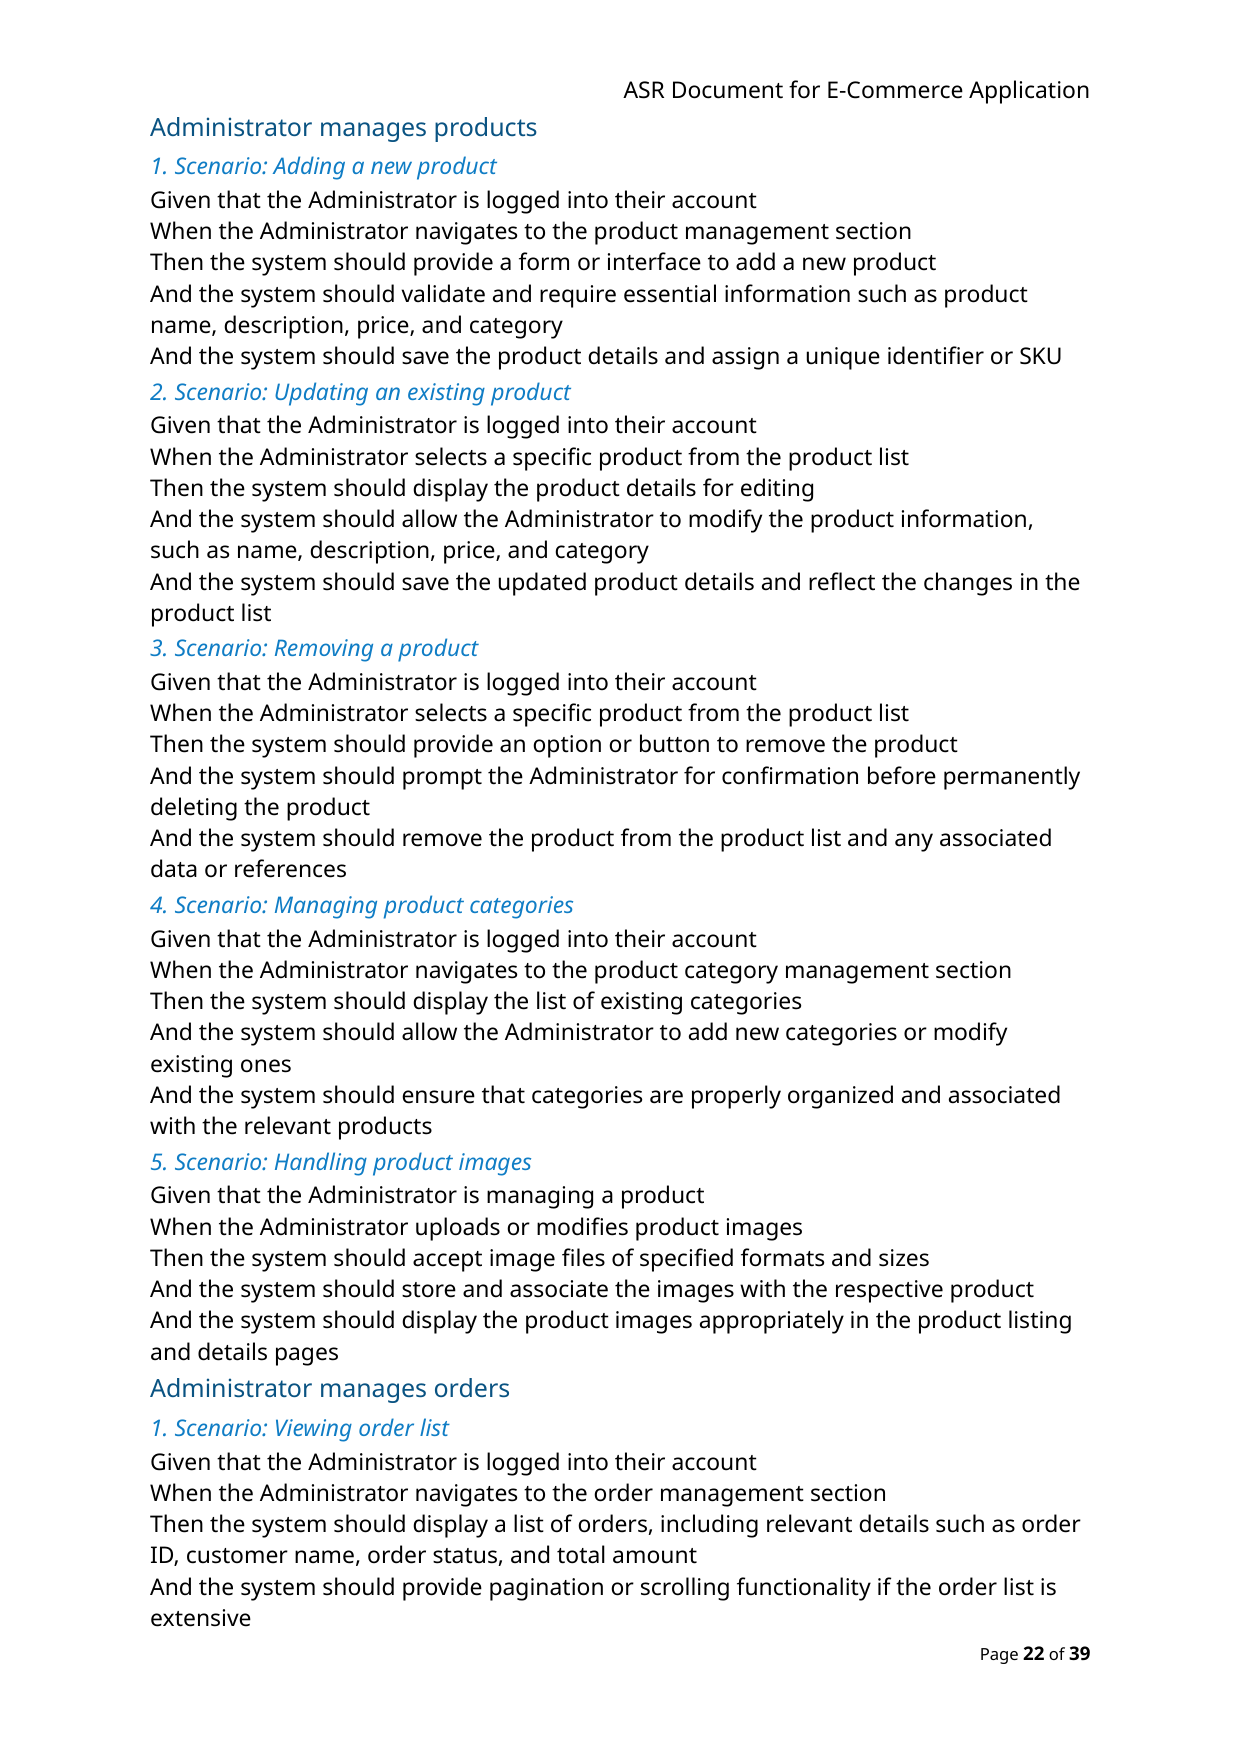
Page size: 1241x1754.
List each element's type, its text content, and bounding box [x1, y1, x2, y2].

subtitle 1. Scenario: Viewing order list [150, 1412, 1090, 1443]
text Given that the Administrator is logged into their account [150, 409, 1090, 441]
subtitle 2. Scenario: Updating an existing product [150, 376, 1090, 407]
text Then the system should display a list of orders, including relevant details such as order ID, customer name, order status, and total amount [150, 1508, 1090, 1571]
subtitle Administrator manages products [150, 109, 1090, 143]
text And the system should save the product details and assign a unique identifier or SKU [150, 340, 1090, 371]
text And the system should save the updated product details and reflect the changes in the product list [150, 566, 1090, 628]
text Then the system should provide an option or button to remove the product [150, 728, 1090, 760]
text And the system should allow the Administrator to modify the product information, such as name, description, price, and category [150, 503, 1090, 566]
subtitle 1. Scenario: Adding a new product [150, 150, 1090, 181]
text Given that the Administrator is logged into their account [150, 1446, 1090, 1477]
text And the system should ensure that categories are properly organized and associated with the relevant products [150, 1079, 1090, 1141]
text And the system should store and associate the images with the respective product [150, 1273, 1090, 1304]
text Given that the Administrator is managing a product [150, 1179, 1090, 1211]
text When the Administrator uploads or modifies product images [150, 1211, 1090, 1242]
text Given that the Administrator is logged into their account [150, 184, 1090, 215]
text When the Administrator navigates to the product management section [150, 215, 1090, 246]
text And the system should provide pagination or scrolling functionality if the order list is extensive [150, 1571, 1090, 1633]
text And the system should validate and require essential information such as product name, description, price, and category [150, 278, 1090, 340]
text Then the system should provide a form or interface to add a new product [150, 246, 1090, 278]
text And the system should allow the Administrator to add new categories or modify existing ones [150, 1016, 1090, 1079]
subtitle 5. Scenario: Handling product images [150, 1146, 1090, 1177]
text Then the system should display the product details for editing [150, 472, 1090, 503]
text When the Administrator selects a specific product from the product list [150, 441, 1090, 472]
text Given that the Administrator is logged into their account [150, 923, 1090, 954]
text And the system should display the product images appropriately in the product listing and details pages [150, 1304, 1090, 1367]
text And the system should remove the product from the product list and any associated data or references [150, 822, 1090, 885]
text Given that the Administrator is logged into their account [150, 666, 1090, 697]
subtitle 4. Scenario: Managing product categories [150, 889, 1090, 920]
subtitle Administrator manages orders [150, 1371, 1090, 1405]
text When the Administrator navigates to the product category management section [150, 954, 1090, 985]
text And the system should prompt the Administrator for confirmation before permanently deleting the product [150, 760, 1090, 822]
text When the Administrator navigates to the order management section [150, 1477, 1090, 1508]
text Then the system should display the list of existing categories [150, 985, 1090, 1016]
text When the Administrator selects a specific product from the product list [150, 697, 1090, 728]
subtitle 3. Scenario: Removing a product [150, 632, 1090, 663]
text Then the system should accept image files of specified formats and sizes [150, 1242, 1090, 1273]
